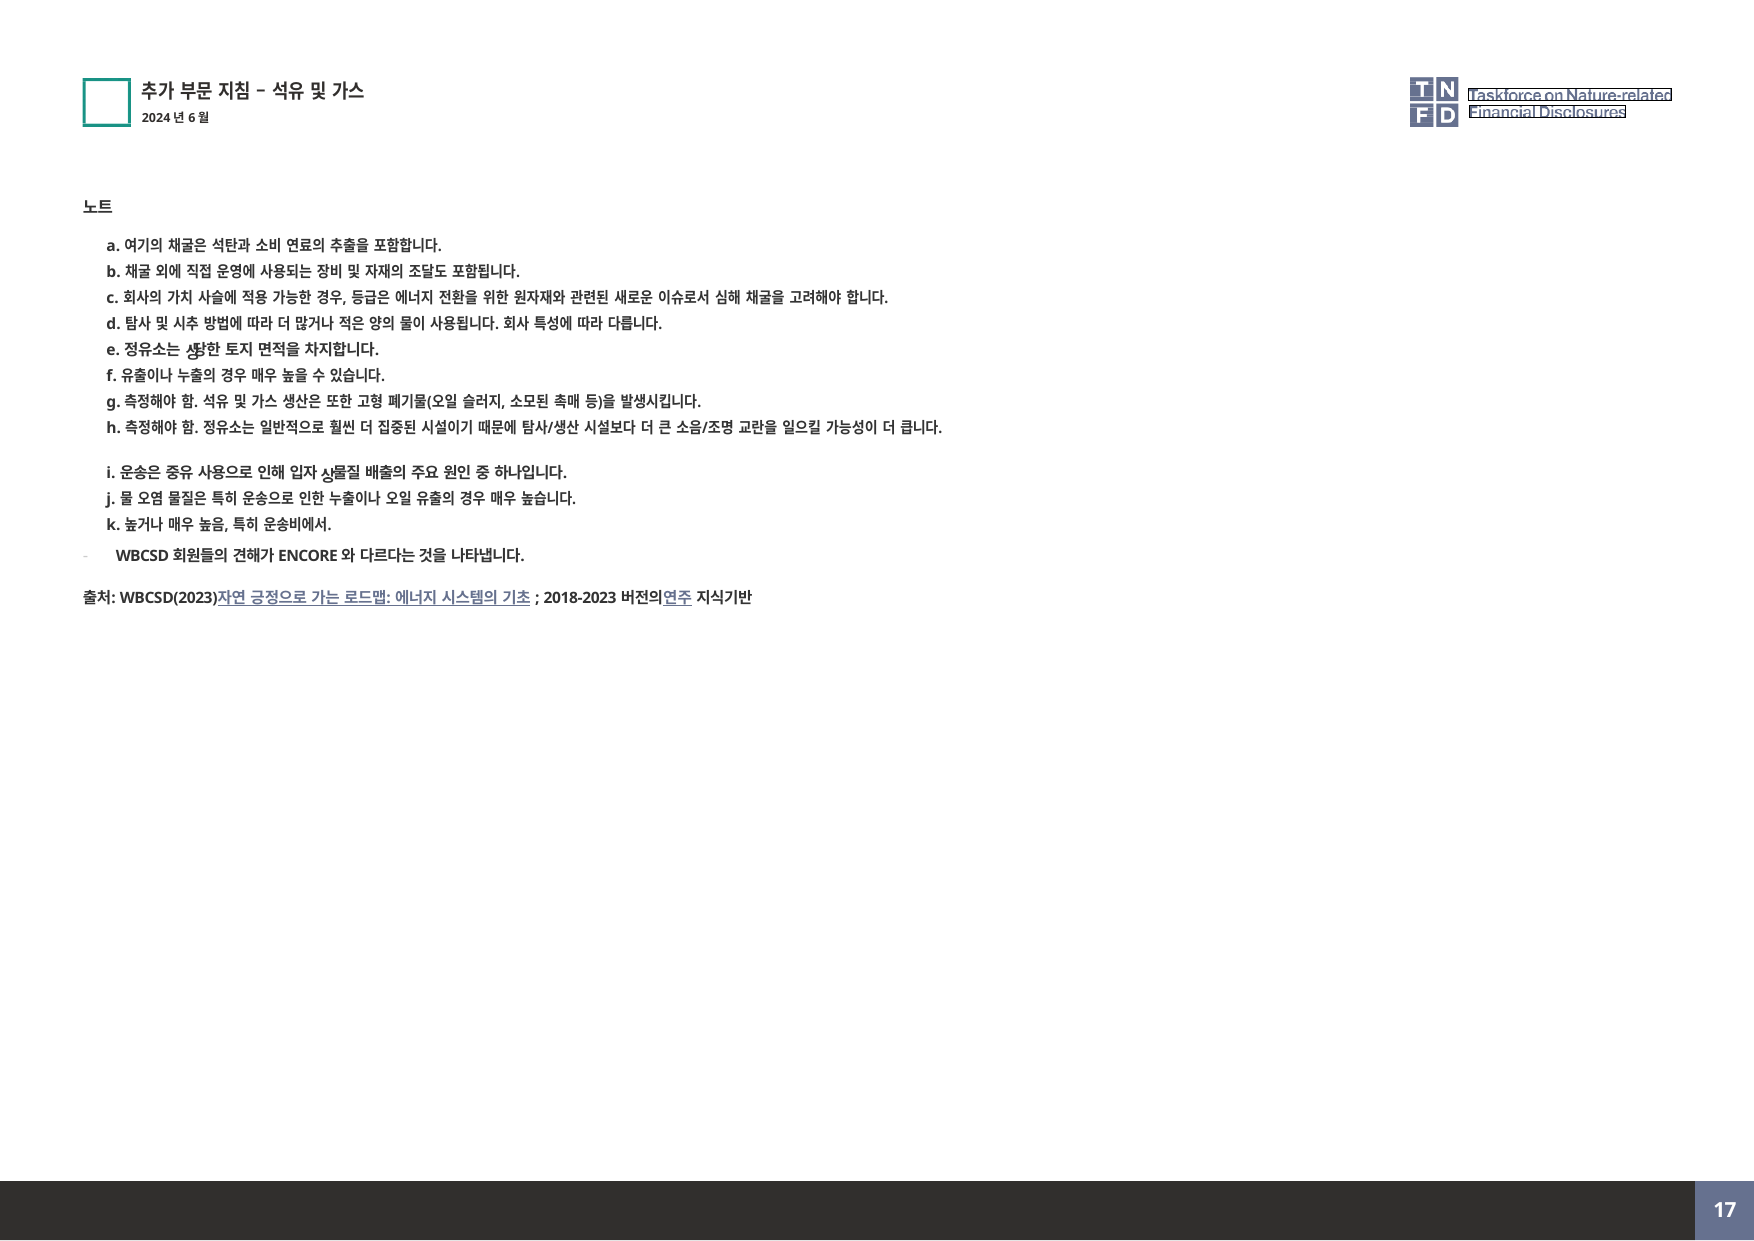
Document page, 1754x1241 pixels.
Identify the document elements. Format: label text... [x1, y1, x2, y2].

text 노트 [83, 194, 1683, 218]
list 측정해야 함. 석유 및 가스 생산은 또한 고형 폐기물(오일 슬러지, 소모된 촉매 등)을 발생시킵니다. [106, 389, 1683, 412]
list 운송은 중유 사용으로 인해 입자 물질 배출의 주요 원인 중 하나입니다. [106, 460, 1683, 483]
picture [1410, 77, 1459, 127]
picture [82, 78, 131, 127]
list 채굴 외에 직접 운영에 사용되는 장비 및 자재의 조달도 포함됩니다. [106, 259, 1683, 282]
list 정유소는 당한 토지 면적을 차지합니다. [106, 337, 1683, 360]
list 유출이나 누출의 경우 매우 높을 수 있습니다. [106, 363, 1683, 386]
list 여기의 채굴은 석탄과 소비 연료의 추출을 포함합니다. [106, 233, 1683, 256]
list 높거나 매우 높음, 특히 운송비에서. [106, 513, 1683, 535]
list 측정해야 함. 정유소는 일반적으로 훨씬 더 집중된 시설이기 때문에 탐사/생산 시설보다 더 큰 소음/조명 교란을 일으킬 가능성이 더 큽니다. [106, 416, 1683, 438]
text 2024년 6월 [142, 105, 1410, 127]
list 회사의 가치 사슬에 적용 가능한 경우, 등급은 에너지 전환을 위한 원자재와 관련된 새로운 이슈로서 심해 채굴을 고려해야 합니다. [106, 285, 1683, 308]
text - WBCSD 회원들의 견해가 ENCORE와 다르다는 것을 나타냅니다. [83, 543, 1683, 566]
text 추가 부문 지침 ‒ 석유 및 가스 [142, 71, 1683, 105]
list 탐사 및 시추 방법에 따라 더 많거나 적은 양의 물이 사용됩니다. 회사 특성에 따라 다릅니다. [106, 311, 1683, 334]
list 물 오염 물질은 특히 운송으로 인한 누출이나 오일 유출의 경우 매우 높습니다. [106, 487, 1683, 509]
text 2024년 6월 [1459, 105, 1683, 127]
text 출처: WBCSD(2023)자연 긍정으로 가는 로드맵: 에너지 시스템의 기초 ; 2018-2023 버전의연주 지식기반 [83, 586, 1683, 608]
